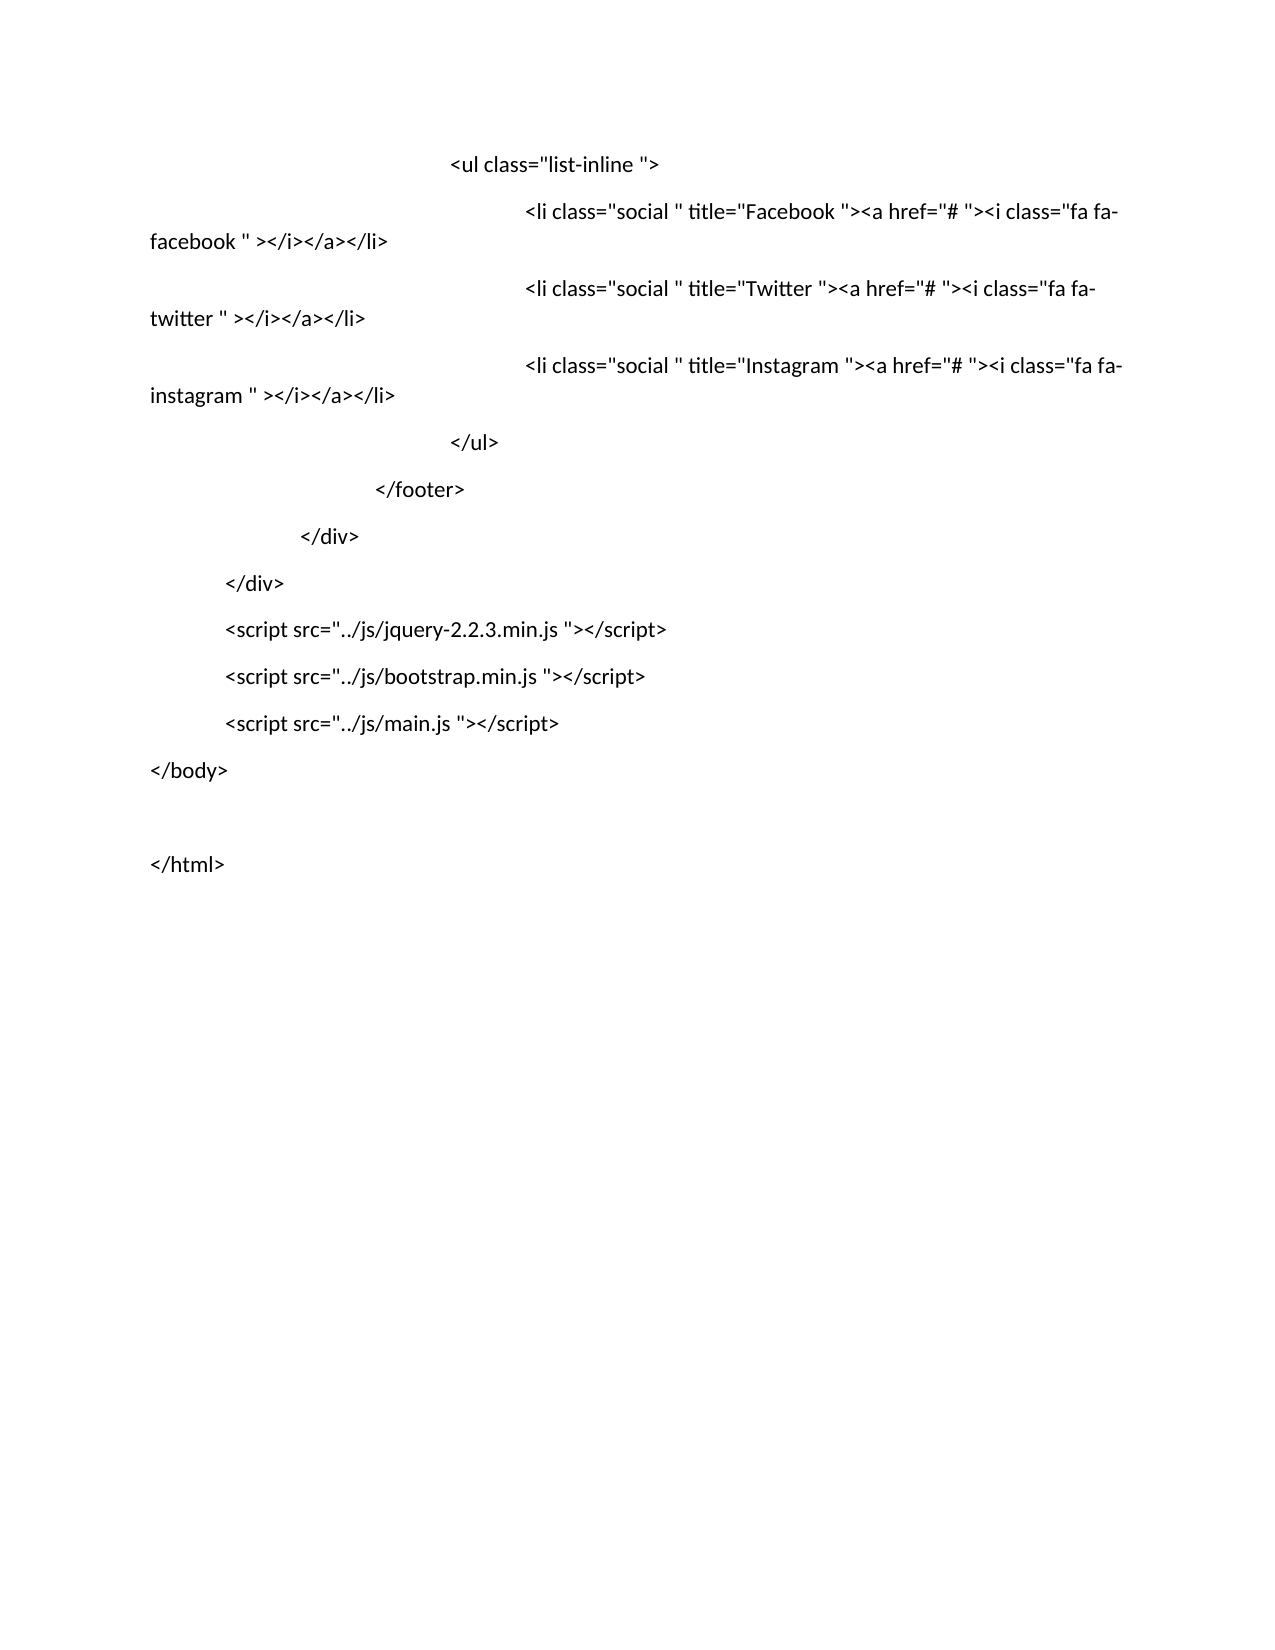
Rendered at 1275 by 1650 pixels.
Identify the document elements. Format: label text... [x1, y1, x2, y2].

text <li class="social " title="Facebook "><a href="# "><i class="fa fa-facebook " ></i></a></li> [150, 197, 1125, 255]
text <script src="../js/jquery-2.2.3.min.js "></script> [150, 616, 1125, 644]
text </div> [150, 569, 1125, 597]
text </ul> [150, 428, 1125, 456]
text </footer> [150, 475, 1125, 503]
text <script src="../js/main.js "></script> [150, 709, 1125, 737]
text <li class="social " title="Instagram "><a href="# "><i class="fa fa-instagram " ></i></a></li> [150, 351, 1125, 409]
text </html> [150, 850, 1125, 878]
text </div> [150, 522, 1125, 550]
text <li class="social " title="Twitter "><a href="# "><i class="fa fa-twitter " ></i></a></li> [150, 274, 1125, 332]
text </body> [150, 756, 1125, 784]
text <script src="../js/bootstrap.min.js "></script> [150, 662, 1125, 691]
text <ul class="list-inline "> [150, 150, 1125, 178]
